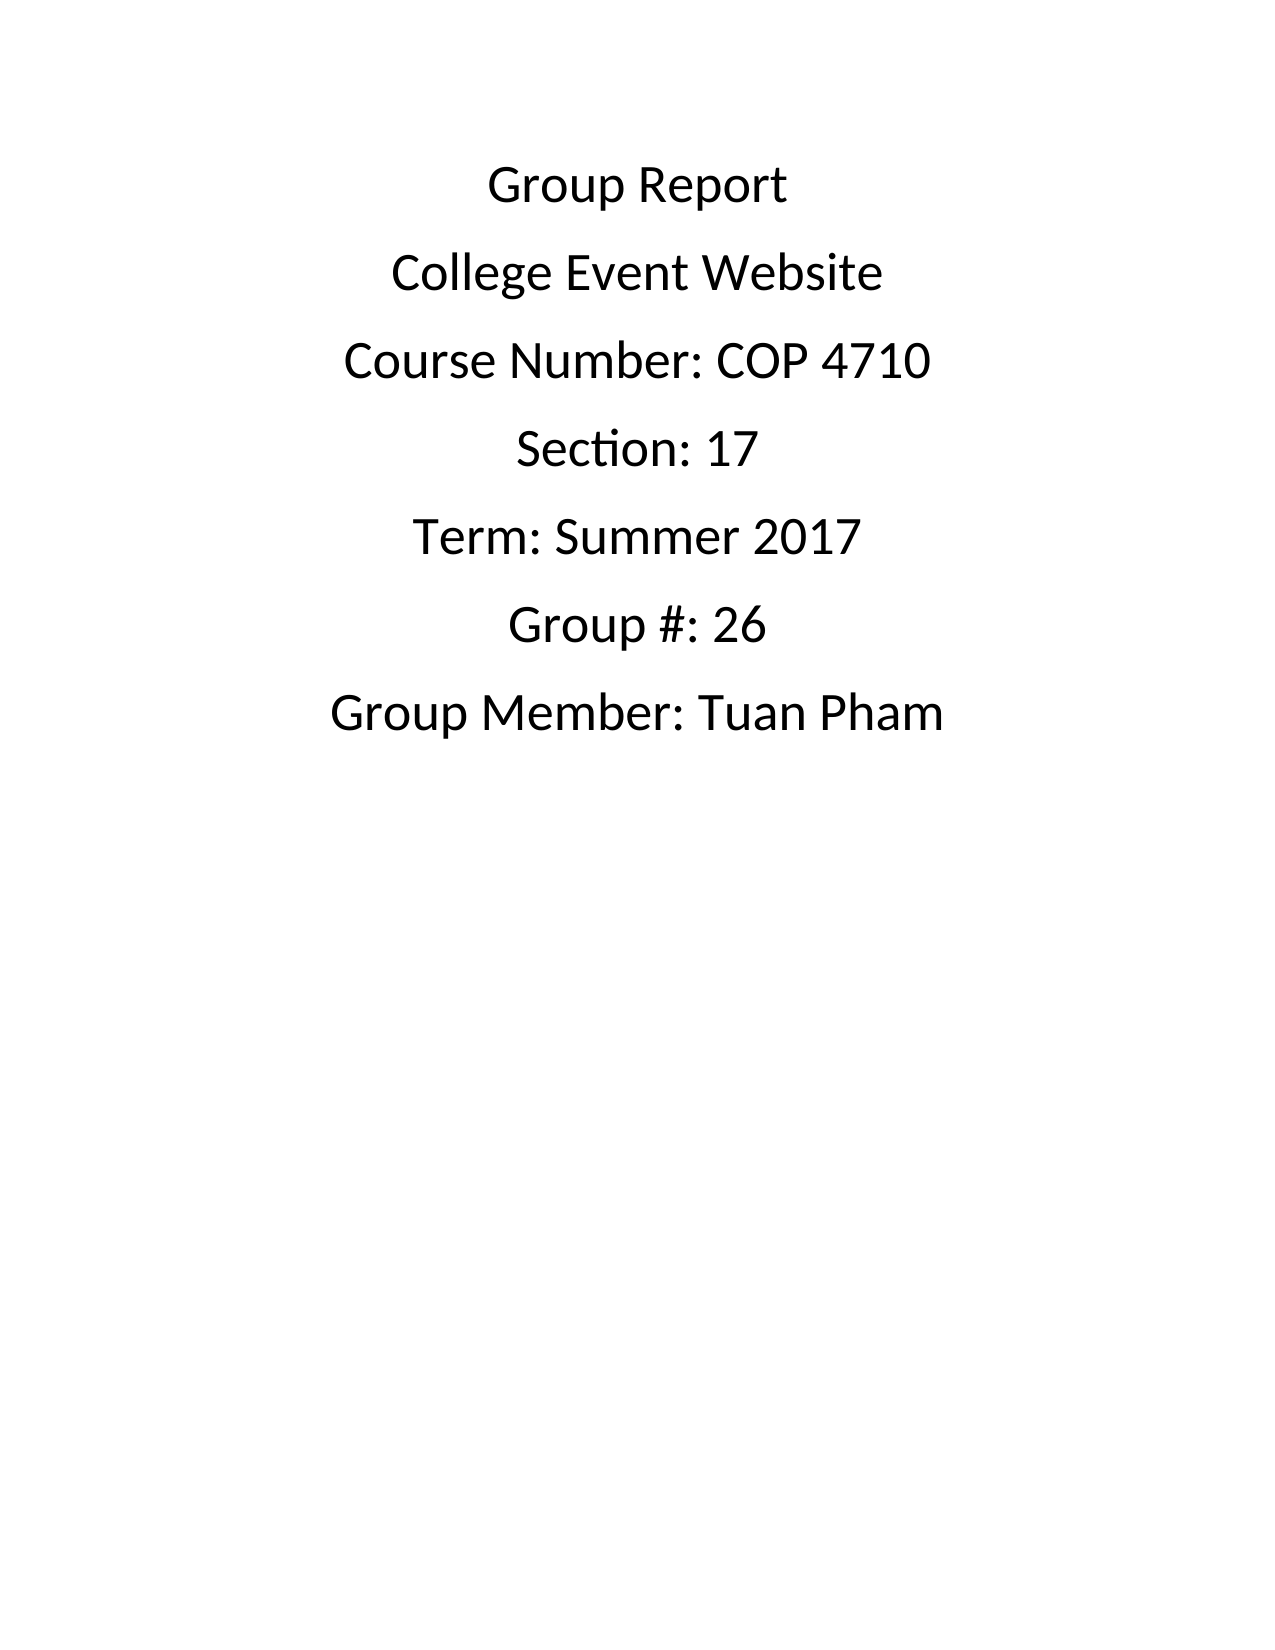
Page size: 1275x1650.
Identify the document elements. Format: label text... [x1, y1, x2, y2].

text College Event Website [150, 238, 1125, 304]
text Course Number: COP 4710 [150, 326, 1125, 392]
text Group Member: Tuan Pham [150, 678, 1125, 744]
text Group #: 26 [150, 590, 1125, 656]
text Section: 17 [150, 414, 1125, 480]
text Term: Summer 2017 [150, 502, 1125, 568]
text Group Report [150, 150, 1125, 216]
